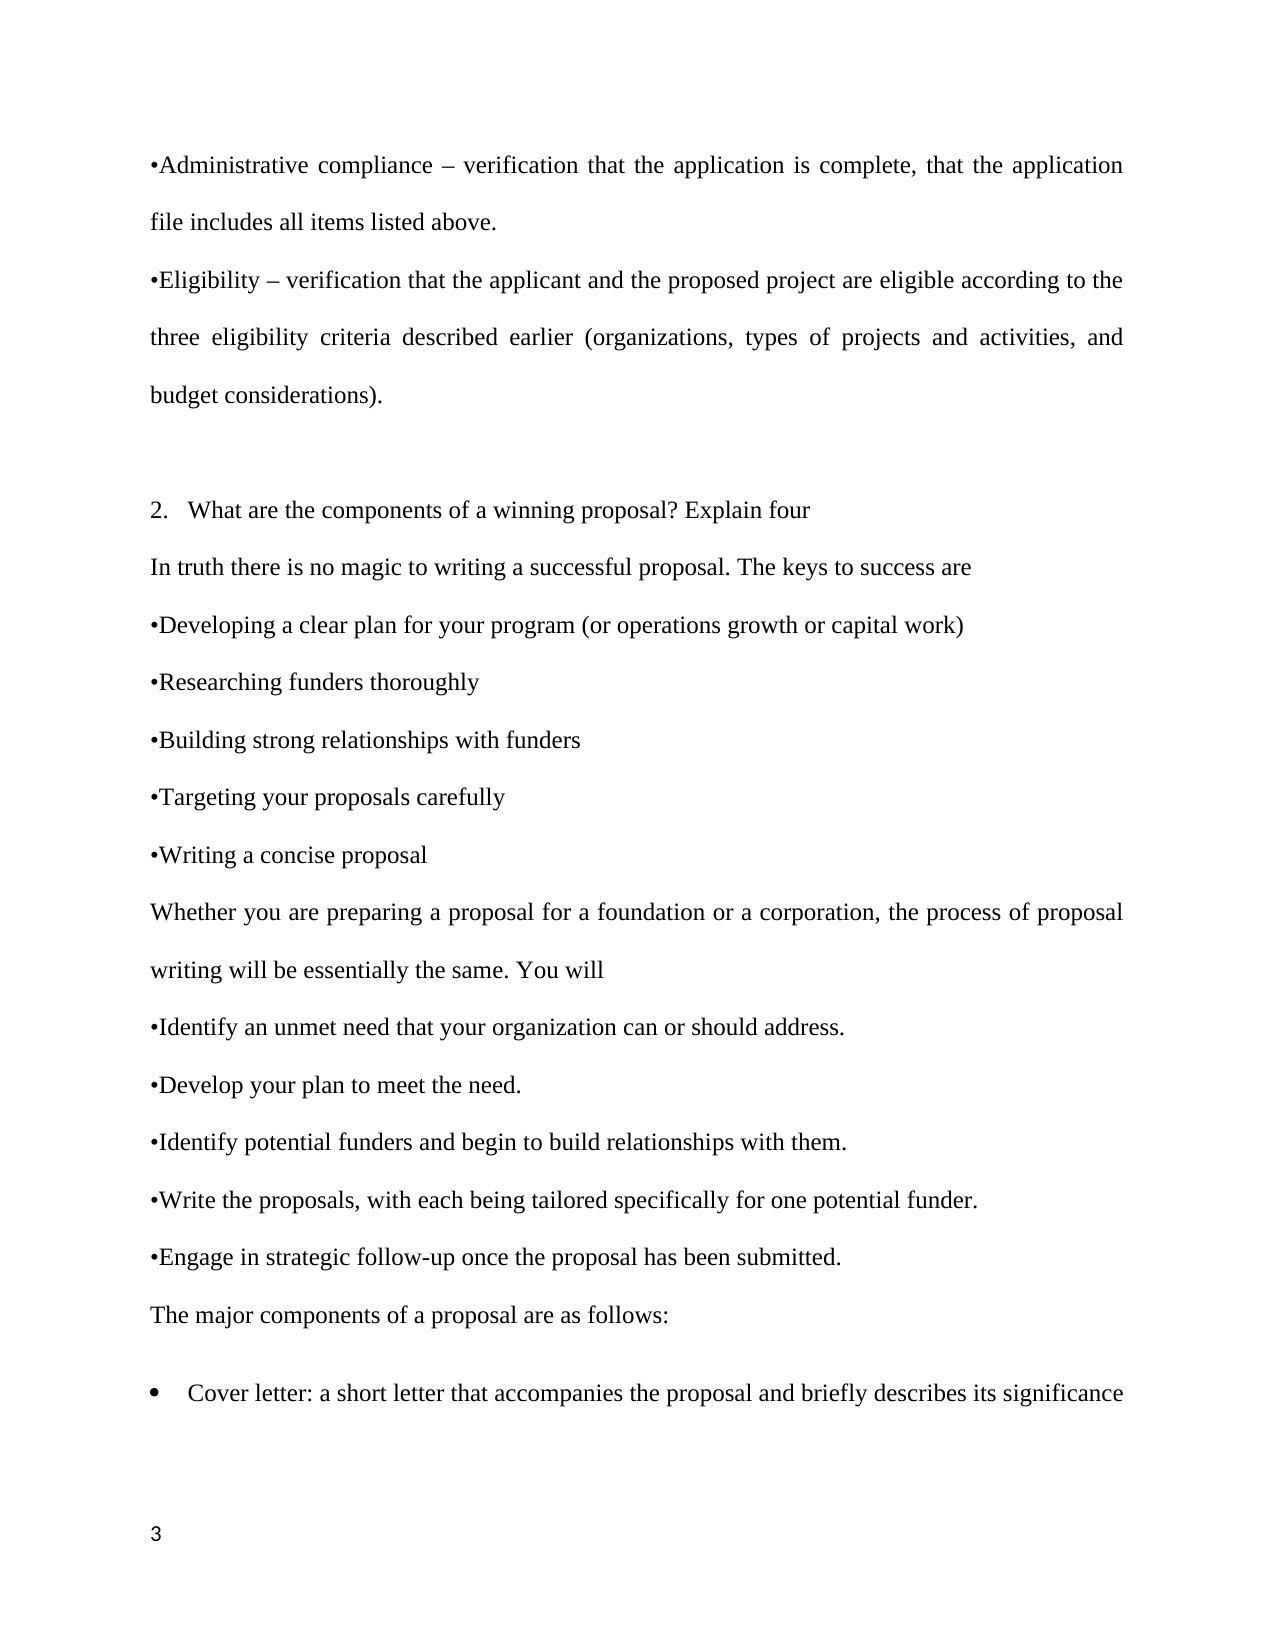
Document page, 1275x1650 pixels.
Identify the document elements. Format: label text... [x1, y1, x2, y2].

list What are the components of a winning proposal? Explain four [150, 495, 1125, 524]
text •Engage in strategic follow-up once the proposal has been submitted. [150, 1242, 1125, 1271]
text •Identify an unmet need that your organization can or should address. [150, 1012, 1125, 1041]
text •Writing a concise proposal [150, 840, 1125, 869]
text •Write the proposals, with each being tailored specifically for one potential funder. [150, 1185, 1125, 1214]
text •Develop your plan to meet the need. [150, 1070, 1125, 1099]
text The major components of a proposal are as follows: [150, 1300, 1125, 1329]
text •Building strong relationships with funders [150, 725, 1125, 754]
text •Researching funders thoroughly [150, 667, 1125, 696]
text •Eligibility – verification that the applicant and the proposed project are eligible according to the three eligibility criteria described earlier (organizations, types of projects and activities, and budget considerations). [150, 265, 1125, 409]
text •Developing a clear plan for your program (or operations growth or capital work) [150, 610, 1125, 639]
text •Targeting your proposals carefully [150, 782, 1125, 811]
text •Administrative compliance – verification that the application is complete, that the application file includes all items listed above. [150, 150, 1125, 236]
text Whether you are preparing a proposal for a foundation or a corporation, the process of proposal writing will be essentially the same. You will [150, 897, 1125, 984]
text In truth there is no magic to writing a successful proposal. The keys to success are [150, 552, 1125, 581]
text •Identify potential funders and begin to build relationships with them. [150, 1127, 1125, 1156]
list Cover letter: a short letter that accompanies the proposal and briefly describes its significance [150, 1378, 1125, 1407]
